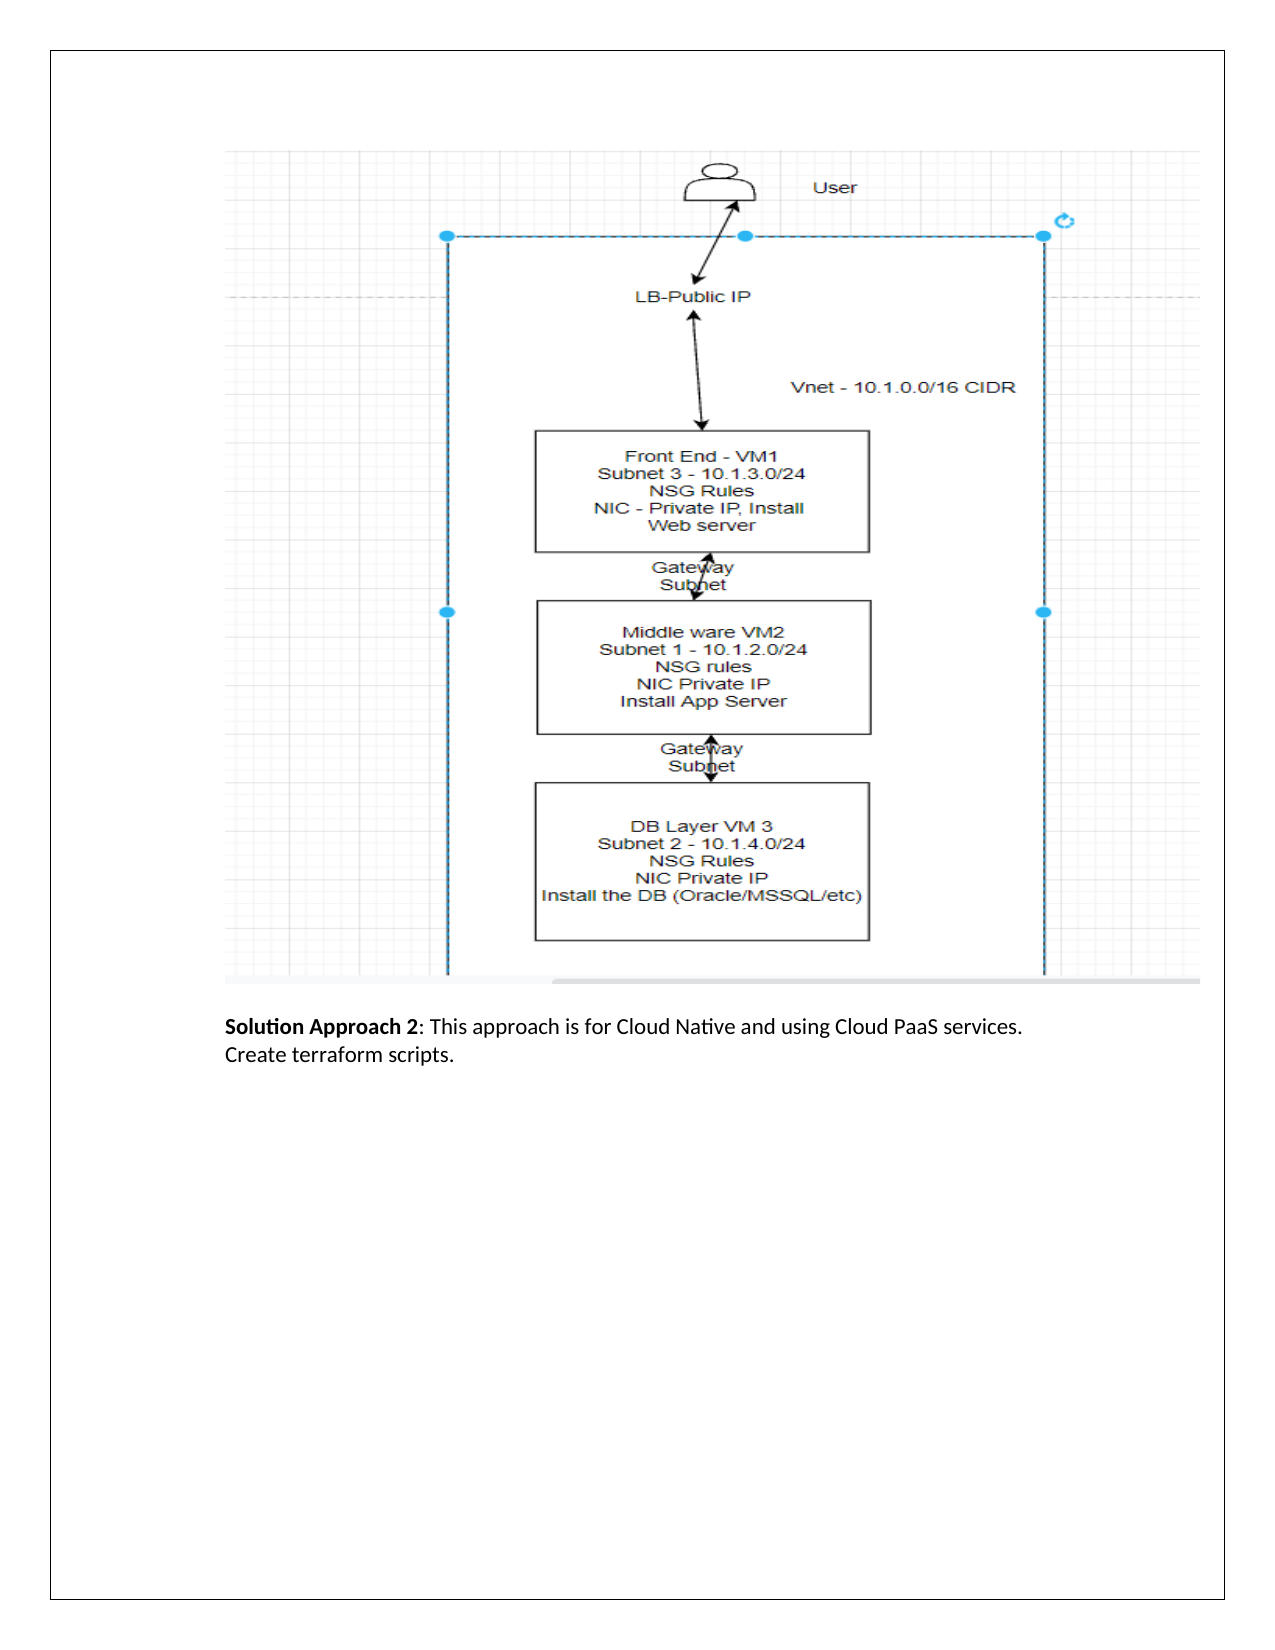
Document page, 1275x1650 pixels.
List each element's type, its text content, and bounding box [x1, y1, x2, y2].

picture [225, 150, 1200, 984]
text Solution Approach 2: This approach is for Cloud Native and using Cloud PaaS services. [225, 1012, 1125, 1040]
text Create terraform scripts. [225, 1040, 1125, 1068]
